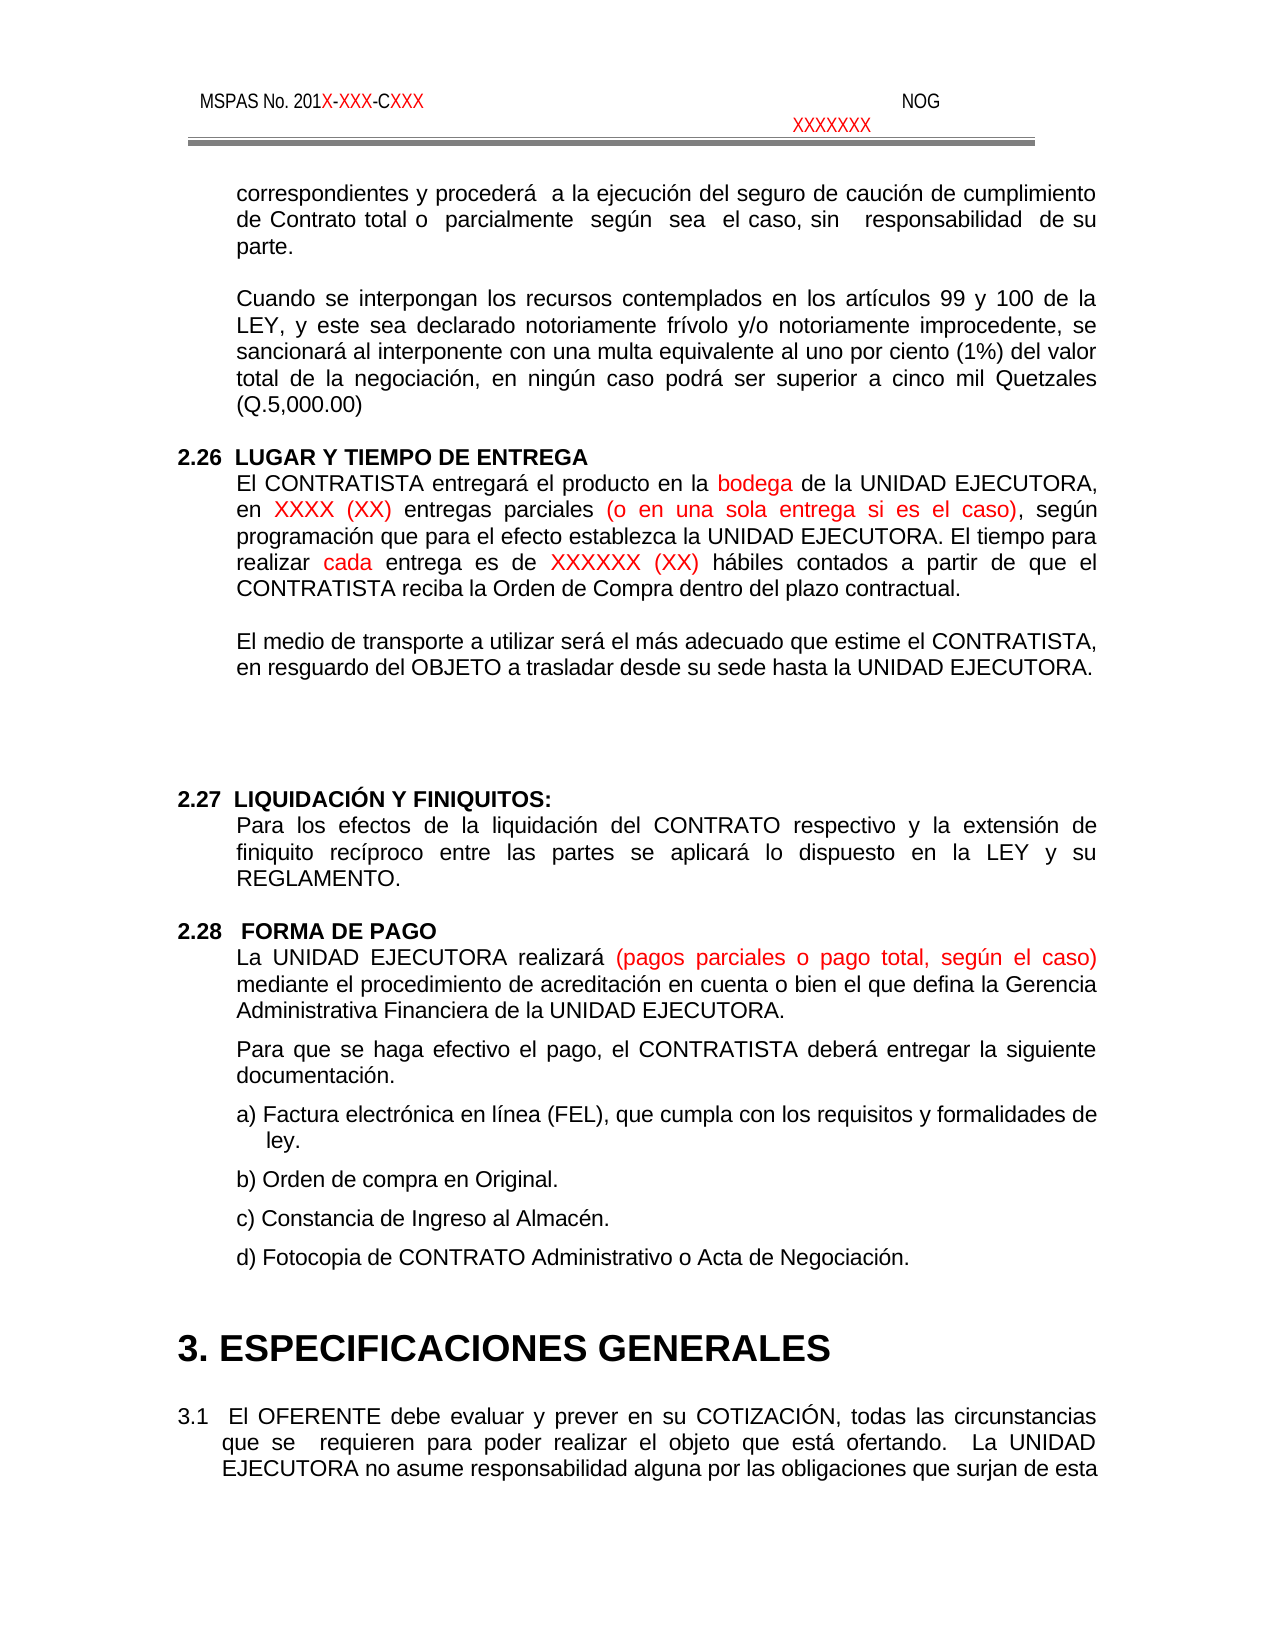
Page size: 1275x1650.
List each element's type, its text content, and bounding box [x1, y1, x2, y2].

text d) Fotocopia de CONTRATO Administrativo o Acta de Negociación. [236, 1244, 1098, 1270]
text 2.27 LIQUIDACIÓN Y FINIQUITOS: [177, 786, 1098, 812]
text b) Orden de compra en Original. [236, 1166, 1098, 1193]
text a) Factura electrónica en línea (FEL), que cumpla con los requisitos y formalidades de ley. [236, 1101, 1098, 1154]
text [177, 1403, 1098, 1482]
text La UNIDAD EJECUTORA realizará (pagos parciales o pago total, según el caso) mediante el procedimiento de acreditación en cuenta o bien el que defina la Gerencia Administrativa Financiera de la UNIDAD EJECUTORA. [236, 944, 1098, 1023]
text El CONTRATISTA entregará el producto en la bodega de la UNIDAD EJECUTORA, en XXXX (XX) entregas parciales (o en una sola entrega si es el caso), según programación que para el efecto establezca la UNIDAD EJECUTORA. El tiempo para realizar cada entrega es de XXXXXX (XX) hábiles contados a partir de que el CONTRATISTA reciba la Orden de Compra dentro del plazo contractual. [236, 470, 1098, 602]
text c) Constancia de Ingreso al Almacén. [236, 1205, 1098, 1231]
text Para que se haga efectivo el pago, el CONTRATISTA deberá entregar la siguiente documentación. [236, 1036, 1098, 1088]
subtitle 2.28 FORMA DE PAGO [177, 918, 1098, 944]
subtitle 2.26 LUGAR Y TIEMPO DE ENTREGA [177, 443, 1098, 470]
text Cuando se interpongan los recursos contemplados en los artículos 99 y 100 de la LEY, y este sea declarado notoriamente frívolo y/o notoriamente improcedente, se sancionará al interponente con una multa equivalente al uno por ciento (1%) del valor total de la negociación, en ningún caso podrá ser superior a cinco mil Quetzales (Q.5,000.00) [236, 285, 1098, 417]
text Para los efectos de la liquidación del CONTRATO respectivo y la extensión de finiquito recíproco entre las partes se aplicará lo dispuesto en la LEY y su REGLAMENTO. [236, 812, 1098, 892]
text El medio de transporte a utilizar será el más adecuado que estime el CONTRATISTA, en resguardo del OBJETO a trasladar desde su sede hasta la UNIDAD EJECUTORA. [236, 628, 1098, 681]
text 3. ESPECIFICACIONES GENERALES [177, 1326, 1098, 1369]
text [236, 180, 1098, 259]
